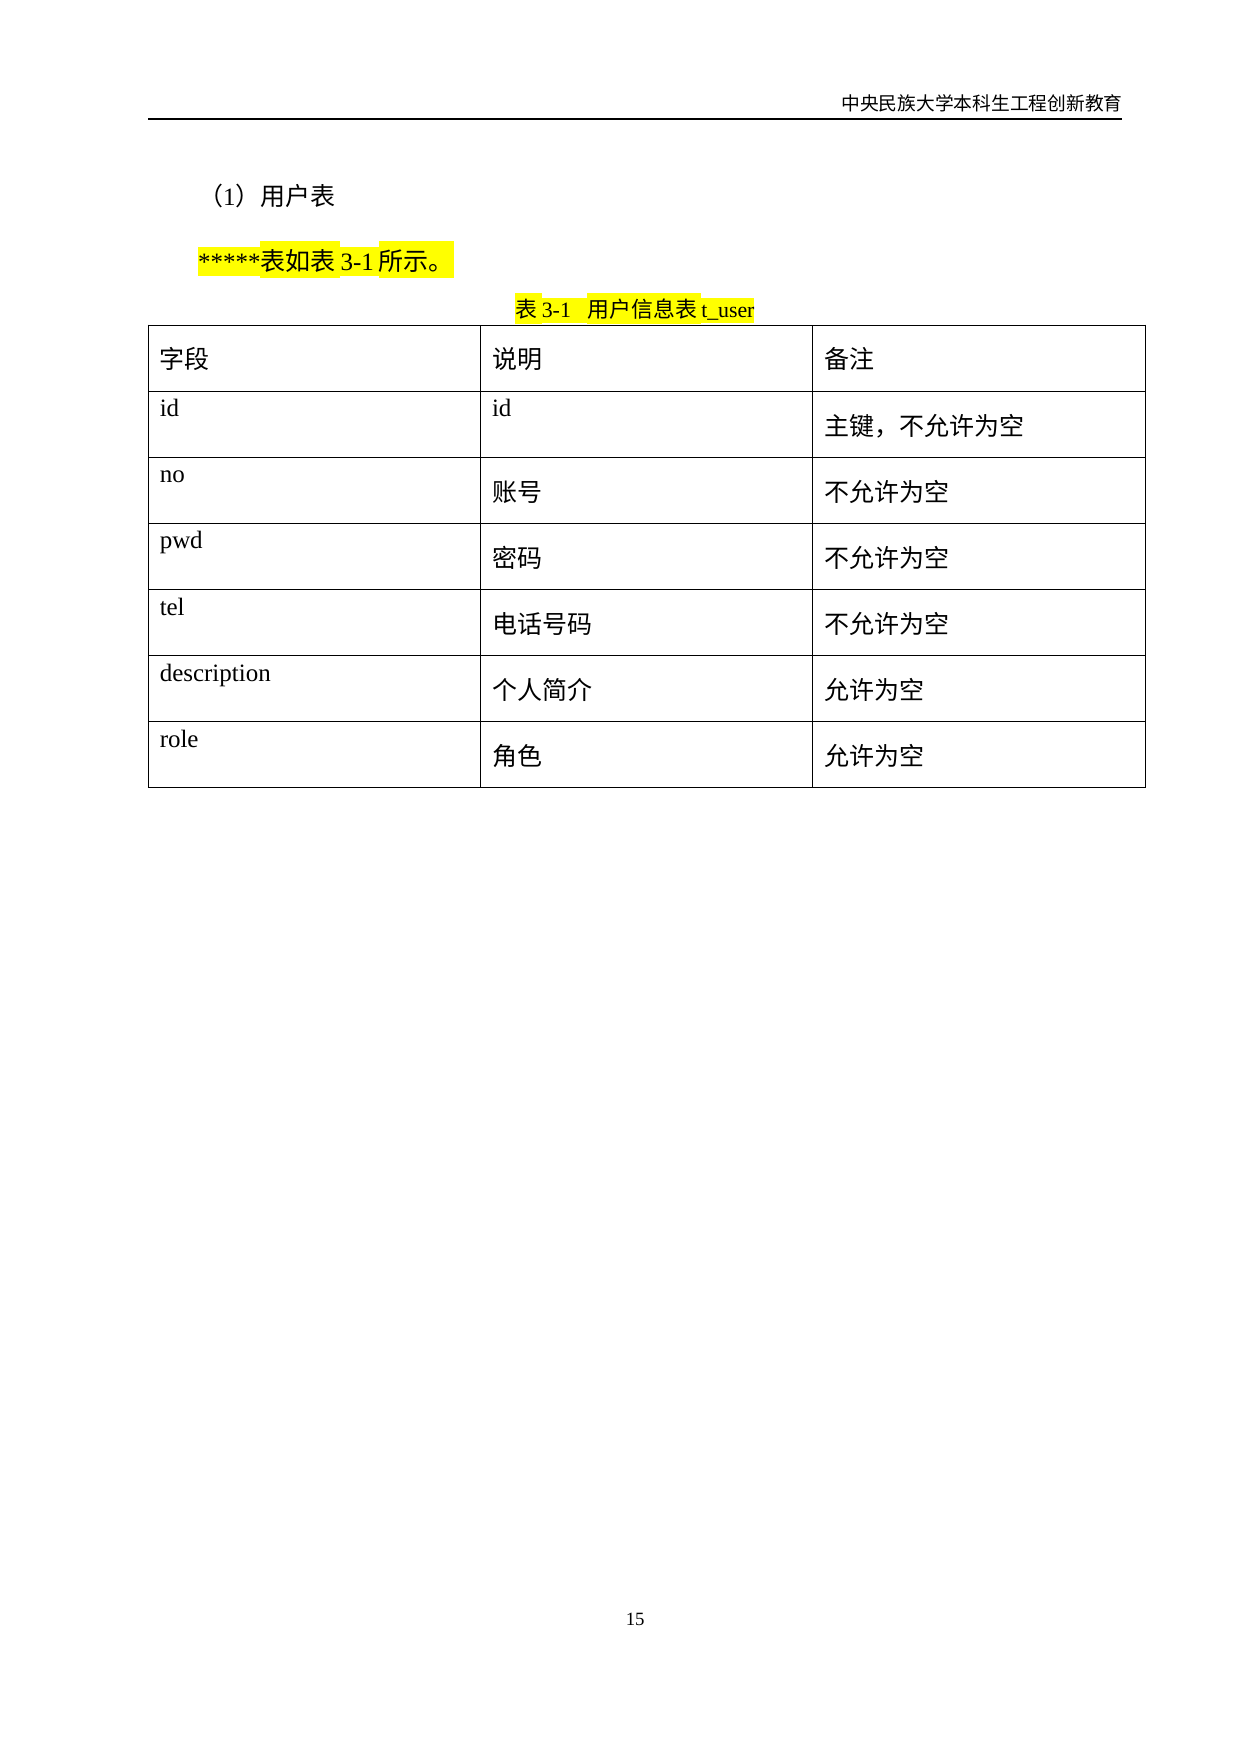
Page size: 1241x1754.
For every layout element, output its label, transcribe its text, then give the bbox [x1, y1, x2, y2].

table_cell 个人简介 [481, 656, 812, 721]
table_cell pwd [149, 524, 480, 589]
table_cell tel [149, 590, 480, 655]
table_cell 角色 [481, 722, 812, 787]
table_cell 允许为空 [813, 656, 1145, 721]
text *****表如表3-1所示。 [198, 227, 1122, 292]
table_header 备注 [813, 326, 1145, 391]
table_cell no [149, 458, 480, 523]
text 表3-1 用户信息表t_user [148, 292, 1122, 324]
table_cell 不允许为空 [813, 590, 1145, 655]
table_cell 账号 [481, 458, 812, 523]
table_cell 密码 [481, 524, 812, 589]
table_cell 电话号码 [481, 590, 812, 655]
table_cell description [149, 656, 480, 721]
table_cell 不允许为空 [813, 458, 1145, 523]
table_cell 主键，不允许为空 [813, 392, 1145, 457]
table_header 字段 [149, 326, 480, 391]
table_cell id [149, 392, 480, 457]
table_cell 允许为空 [813, 722, 1145, 787]
table_header 说明 [481, 326, 812, 391]
table_cell role [149, 722, 480, 787]
list 用户表 [148, 162, 1122, 227]
table_cell id [481, 392, 812, 457]
table_cell 不允许为空 [813, 524, 1145, 589]
